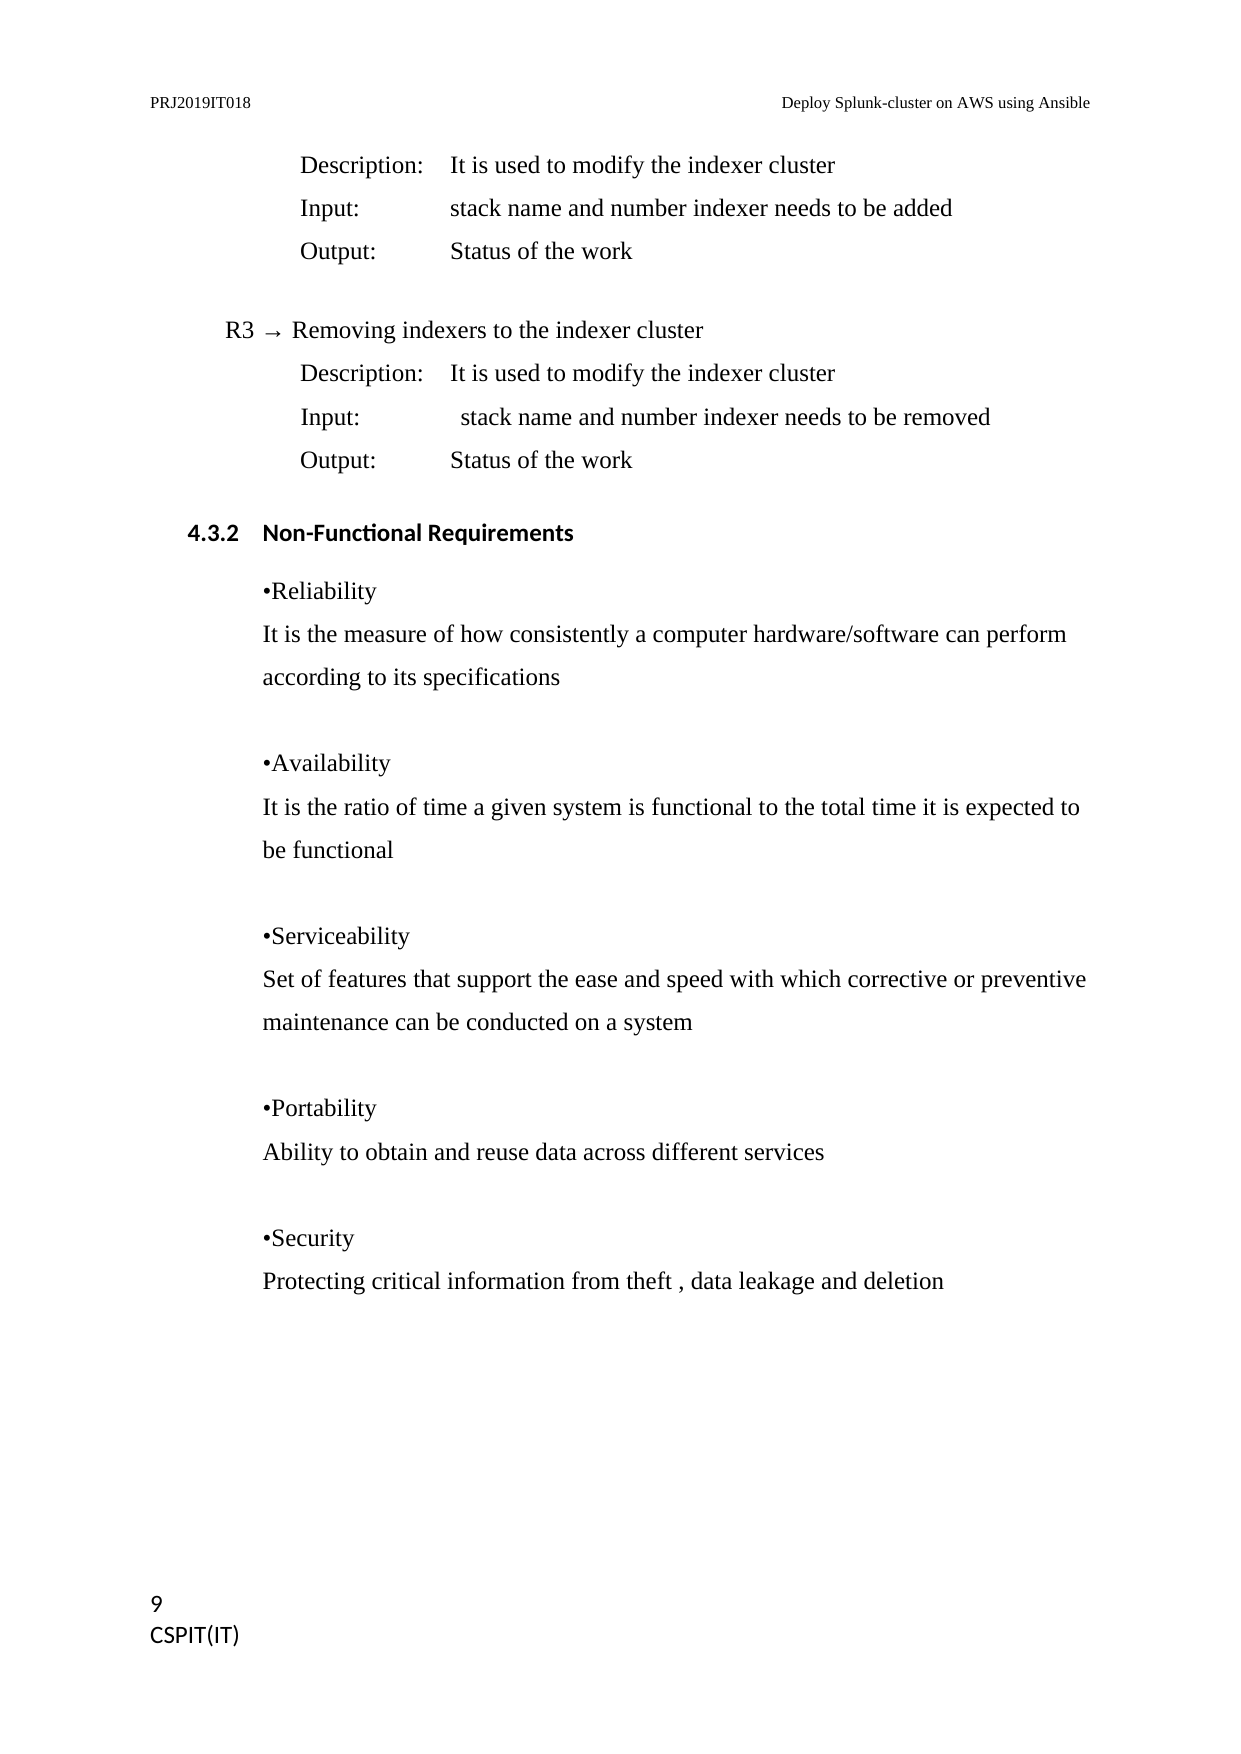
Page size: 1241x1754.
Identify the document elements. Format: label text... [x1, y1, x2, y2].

text Ability to obtain and reuse data across different services [262, 1137, 1090, 1165]
text It is the measure of how consistently a computer hardware/software can perform according to its specifications [262, 619, 1090, 691]
text •Reliability [262, 576, 1090, 605]
text Input: stack name and number indexer needs to be added [300, 193, 1051, 222]
text It is the ratio of time a given system is functional to the total time it is expected to be functional [262, 792, 1090, 863]
text Description: It is used to modify the indexer cluster [300, 358, 1090, 387]
text •Security [262, 1223, 1090, 1252]
text Input: stack name and number indexer needs to be removed [300, 402, 1046, 430]
text Description: It is used to modify the indexer cluster [300, 150, 1090, 179]
text R3 → Removing indexers to the indexer cluster [225, 315, 1090, 344]
text •Serviceability [262, 921, 1090, 950]
text Set of features that support the ease and speed with which corrective or preventive maintenance can be conducted on a system [262, 964, 1090, 1079]
text •Portability [262, 1093, 1090, 1122]
text Output: Status of the work [225, 445, 1094, 473]
list Non-Functional Requirements [187, 517, 1090, 547]
text Protecting critical information from theft , data leakage and deletion [262, 1266, 1090, 1295]
text Output: Status of the work [225, 236, 1094, 265]
text •Availability [262, 748, 1090, 777]
